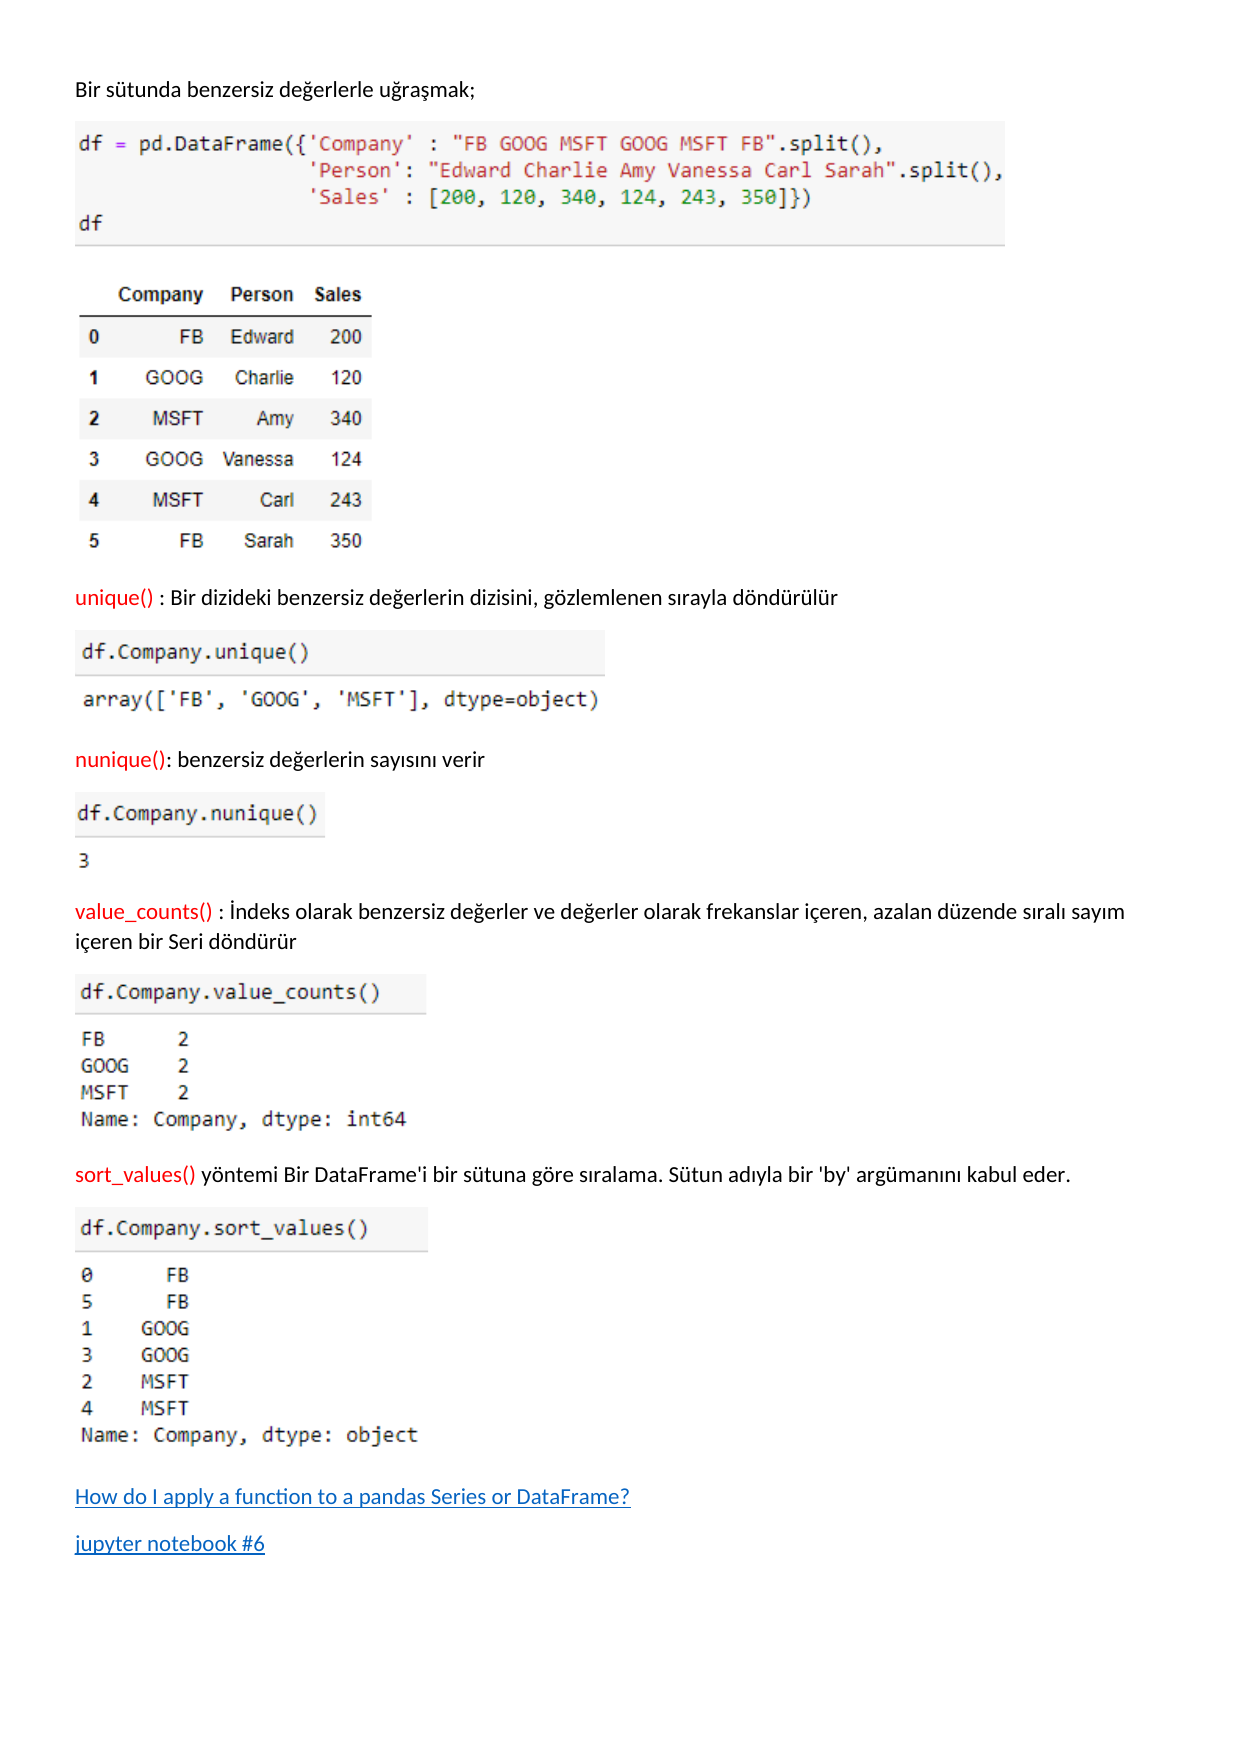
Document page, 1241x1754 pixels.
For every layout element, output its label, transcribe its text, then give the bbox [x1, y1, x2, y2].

text sort_values() yöntemi Bir DataFrame'i bir sütuna göre sıralama. Sütun adıyla bir 'by' argümanını kabul eder. [75, 1160, 1165, 1188]
text jupyter notebook #6 [75, 1529, 1165, 1557]
picture [75, 1207, 429, 1464]
text unique() : Bir dizideki benzersiz değerlerin dizisini, gözlemlenen sırayla döndürülür [75, 583, 1165, 611]
picture [75, 974, 427, 1142]
text value_counts() : İndeks olarak benzersiz değerler ve değerler olarak frekanslar içeren, azalan düzende sıralı sayım içeren bir Seri döndürür [75, 897, 1165, 956]
text Bir sütunda benzersiz değerlerle uğraşmak; [75, 75, 1165, 103]
picture [75, 630, 605, 727]
picture [75, 121, 1005, 565]
text nunique(): benzersiz değerlerin sayısını verir [75, 746, 1165, 774]
picture [75, 792, 325, 879]
text How do I apply a function to a pandas Series or DataFrame? [75, 1482, 1165, 1510]
